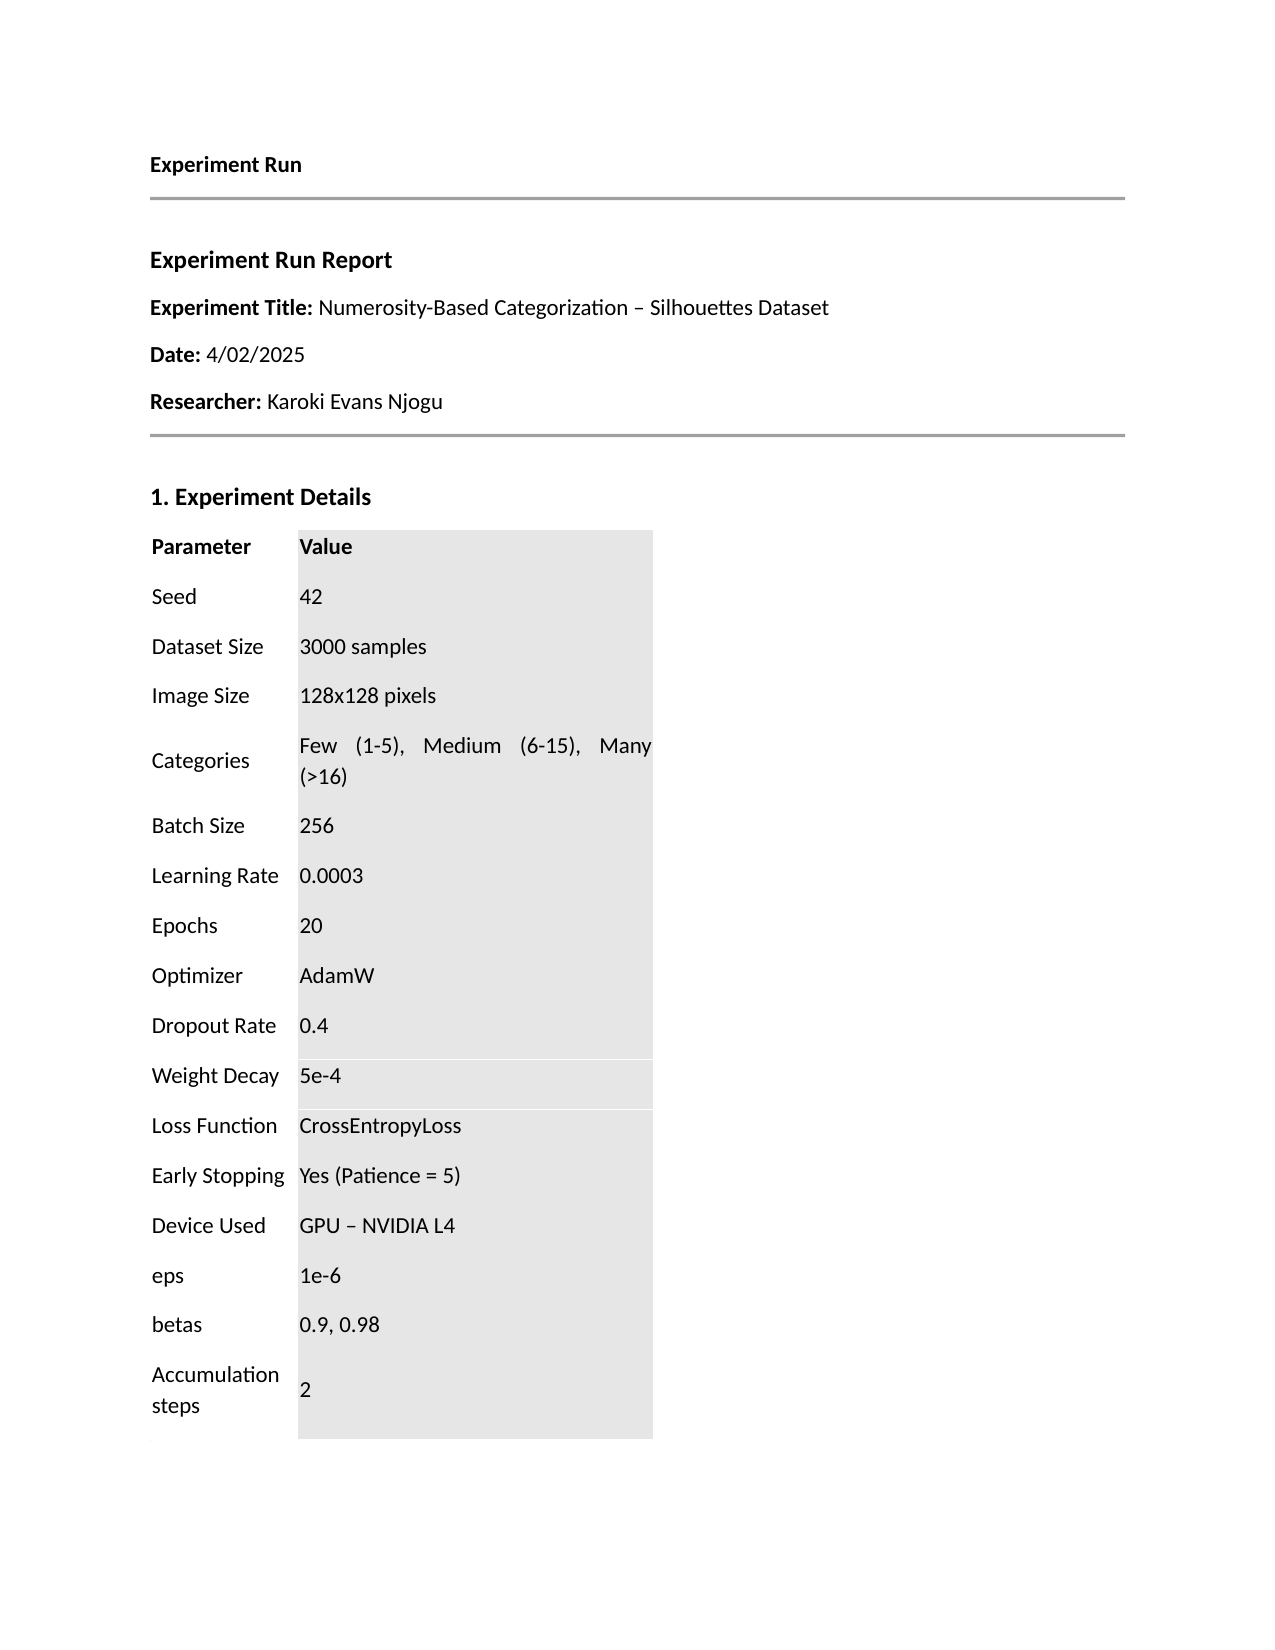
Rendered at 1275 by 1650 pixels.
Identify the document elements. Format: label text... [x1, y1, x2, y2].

table_cell 5e-4 [298, 1060, 653, 1109]
table_cell Epochs [150, 910, 298, 960]
table_cell Loss Function [150, 1110, 298, 1159]
table_cell betas [150, 1309, 298, 1359]
table_cell Accumulation steps [150, 1359, 298, 1439]
text 1. Experiment Details [150, 481, 1125, 511]
table_cell 2 [298, 1359, 653, 1439]
table_cell Seed [150, 580, 298, 630]
text Experiment Run Report [150, 244, 1125, 274]
table_cell 1e-6 [298, 1259, 653, 1309]
text Researcher: Karoki Evans Njogu [150, 387, 1125, 415]
table_cell 42 [298, 580, 653, 630]
table_cell Device Used [150, 1209, 298, 1259]
table_cell Optimizer [150, 960, 298, 1010]
table_cell Image Size [150, 680, 298, 730]
table_cell 3000 samples [298, 630, 653, 680]
table_cell 0.0003 [298, 860, 653, 910]
table_cell Dataset Size [150, 630, 298, 680]
table_cell Yes (Patience = 5) [298, 1159, 653, 1209]
table_cell Categories [150, 730, 298, 810]
table_cell Weight Decay [150, 1060, 298, 1109]
table_cell GPU – NVIDIA L4 [298, 1209, 653, 1259]
text Date: 4/02/2025 [150, 340, 1125, 368]
table_cell 0.9, 0.98 [298, 1309, 653, 1359]
text Experiment Title: Numerosity-Based Categorization – Silhouettes Dataset [150, 293, 1125, 321]
text Experiment Run [150, 150, 1125, 178]
table_header Value [298, 530, 653, 580]
table_cell Learning Rate [150, 860, 298, 910]
table_cell Early Stopping [150, 1159, 298, 1209]
table_cell Few (1-5), Medium (6-15), Many (>16) [298, 730, 653, 810]
table_cell Batch Size [150, 810, 298, 860]
table_header Parameter [150, 530, 298, 580]
table_cell AdamW [298, 960, 653, 1010]
table_cell 128x128 pixels [298, 680, 653, 730]
table_cell 20 [298, 910, 653, 960]
table_cell 256 [298, 810, 653, 860]
table_cell CrossEntropyLoss [298, 1110, 653, 1159]
table_cell eps [150, 1259, 298, 1309]
table_cell Dropout Rate [150, 1010, 298, 1059]
table_cell 0.4 [298, 1010, 653, 1059]
